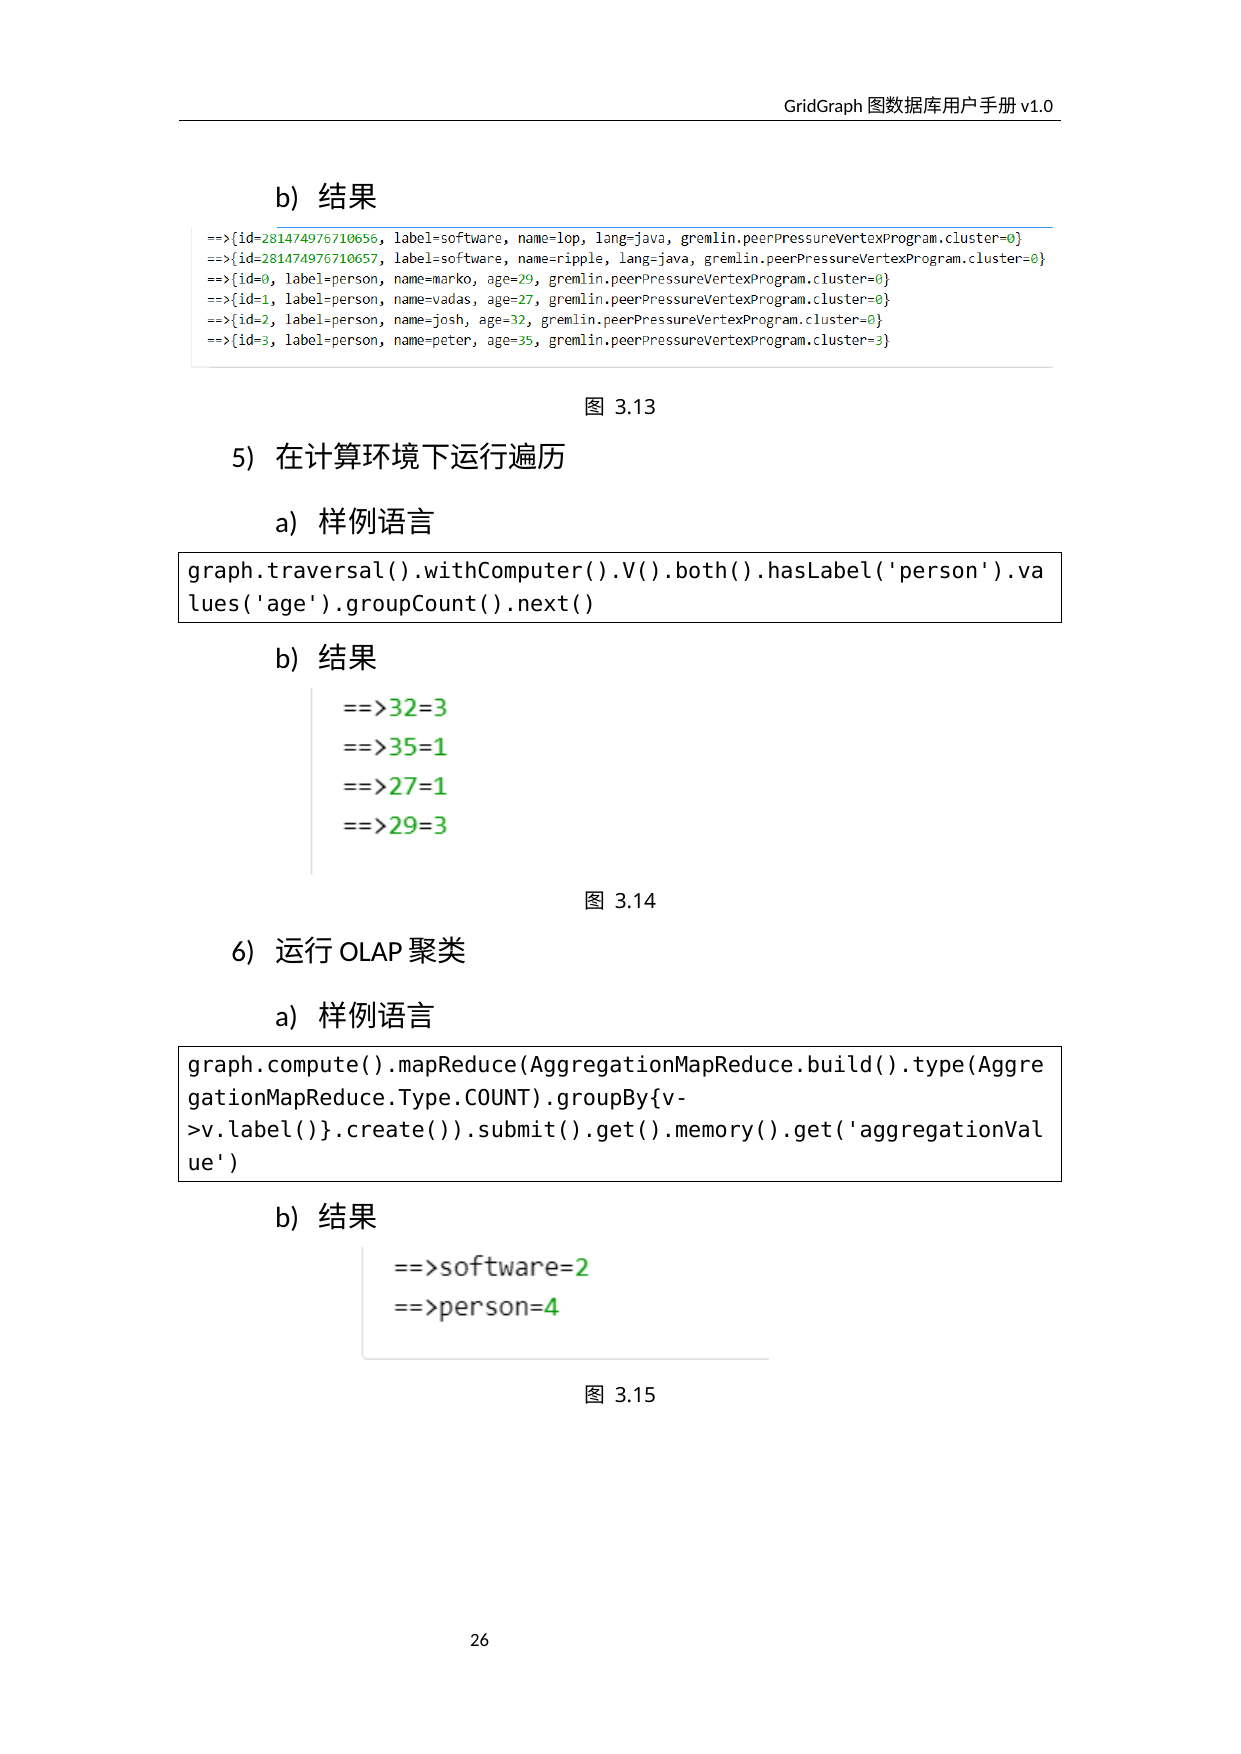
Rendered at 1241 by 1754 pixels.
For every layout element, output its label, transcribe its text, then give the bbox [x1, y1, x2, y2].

list 样例语言 [275, 487, 1053, 552]
picture [318, 1247, 769, 1360]
list 结果 [275, 1182, 1053, 1247]
list 结果 [275, 162, 1053, 227]
list 样例语言 [275, 981, 1053, 1046]
picture [187, 227, 1053, 368]
list 运行OLAP聚类 [231, 916, 1053, 981]
text graph.traversal().withComputer().V().both().hasLabel('person').values('age').groupCount().next() [179, 553, 1061, 622]
text 图 3.13 [187, 389, 1053, 422]
text graph.compute().mapReduce(AggregationMapReduce.build().type(AggregationMapReduce.Type.COUNT).groupBy{v->v.label()}.create()).submit().get().memory().get('aggregationValue') [179, 1047, 1061, 1181]
list 在计算环境下运行遍历 [231, 422, 1053, 487]
text 图 3.15 [187, 1377, 1053, 1409]
list 结果 [275, 623, 1053, 688]
picture [275, 688, 733, 875]
text 图 3.14 [187, 883, 1053, 916]
